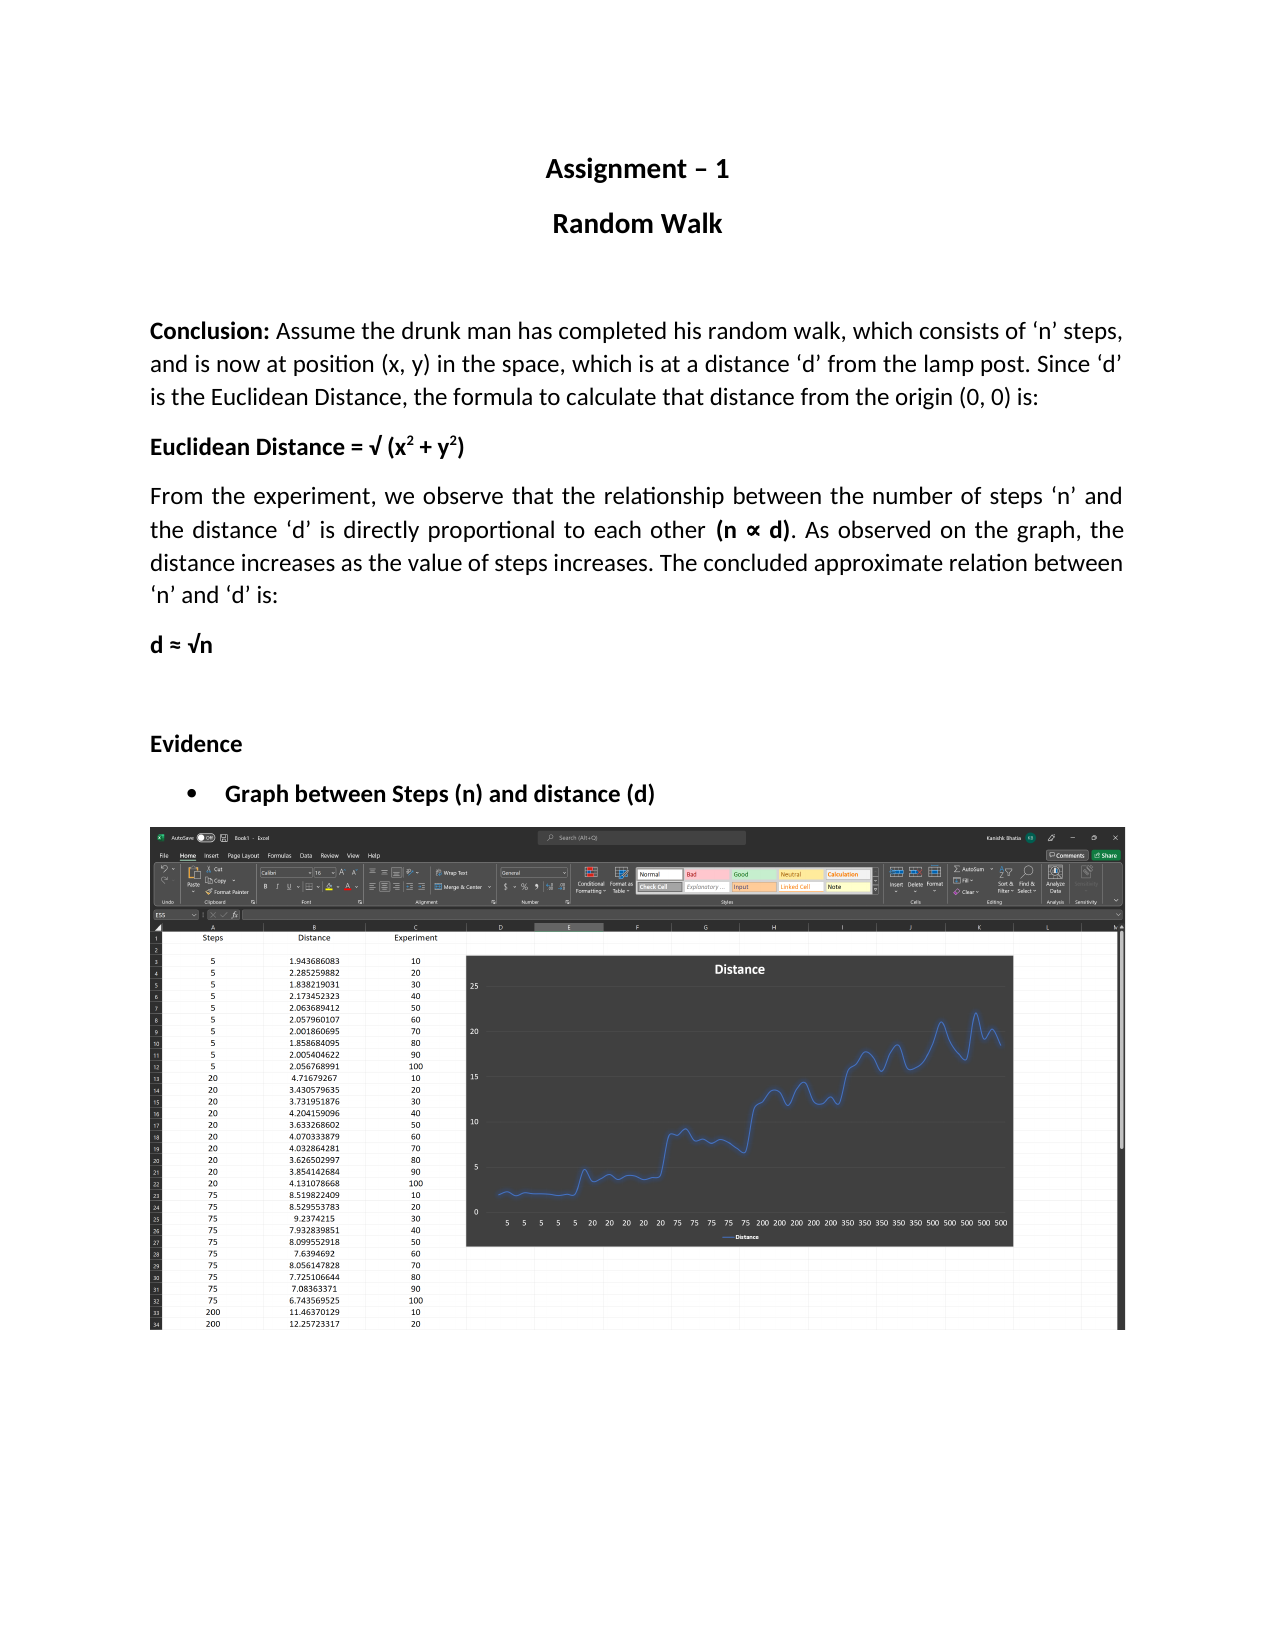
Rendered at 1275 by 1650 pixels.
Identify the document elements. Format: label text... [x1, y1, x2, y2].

text From the experiment, we observe that the relationship between the number of steps ‘n’ and the distance ‘d’ is directly proportional to each other (n ∝ d). As observed on the graph, the distance increases as the value of steps increases. The concluded approximate relation between ‘n’ and ‘d’ is: [150, 480, 1125, 610]
text Conclusion: Assume the drunk man has completed his random walk, which consists of ‘n’ steps, and is now at position (x, y) in the space, which is at a distance ‘d’ from the lamp post. Since ‘d’ is the Euclidean Distance, the formula to calculate that distance from the origin (0, 0) is: [150, 315, 1125, 412]
text Assignment – 1 [150, 150, 1125, 186]
picture [150, 827, 1125, 1330]
text d ≈ √n [150, 629, 1125, 660]
text Evidence [150, 728, 1125, 759]
list Graph between Steps (n) and distance (d) [187, 778, 1125, 808]
text Random Walk [150, 205, 1125, 241]
text Euclidean Distance = √ (x2 + y2) [150, 431, 1125, 461]
